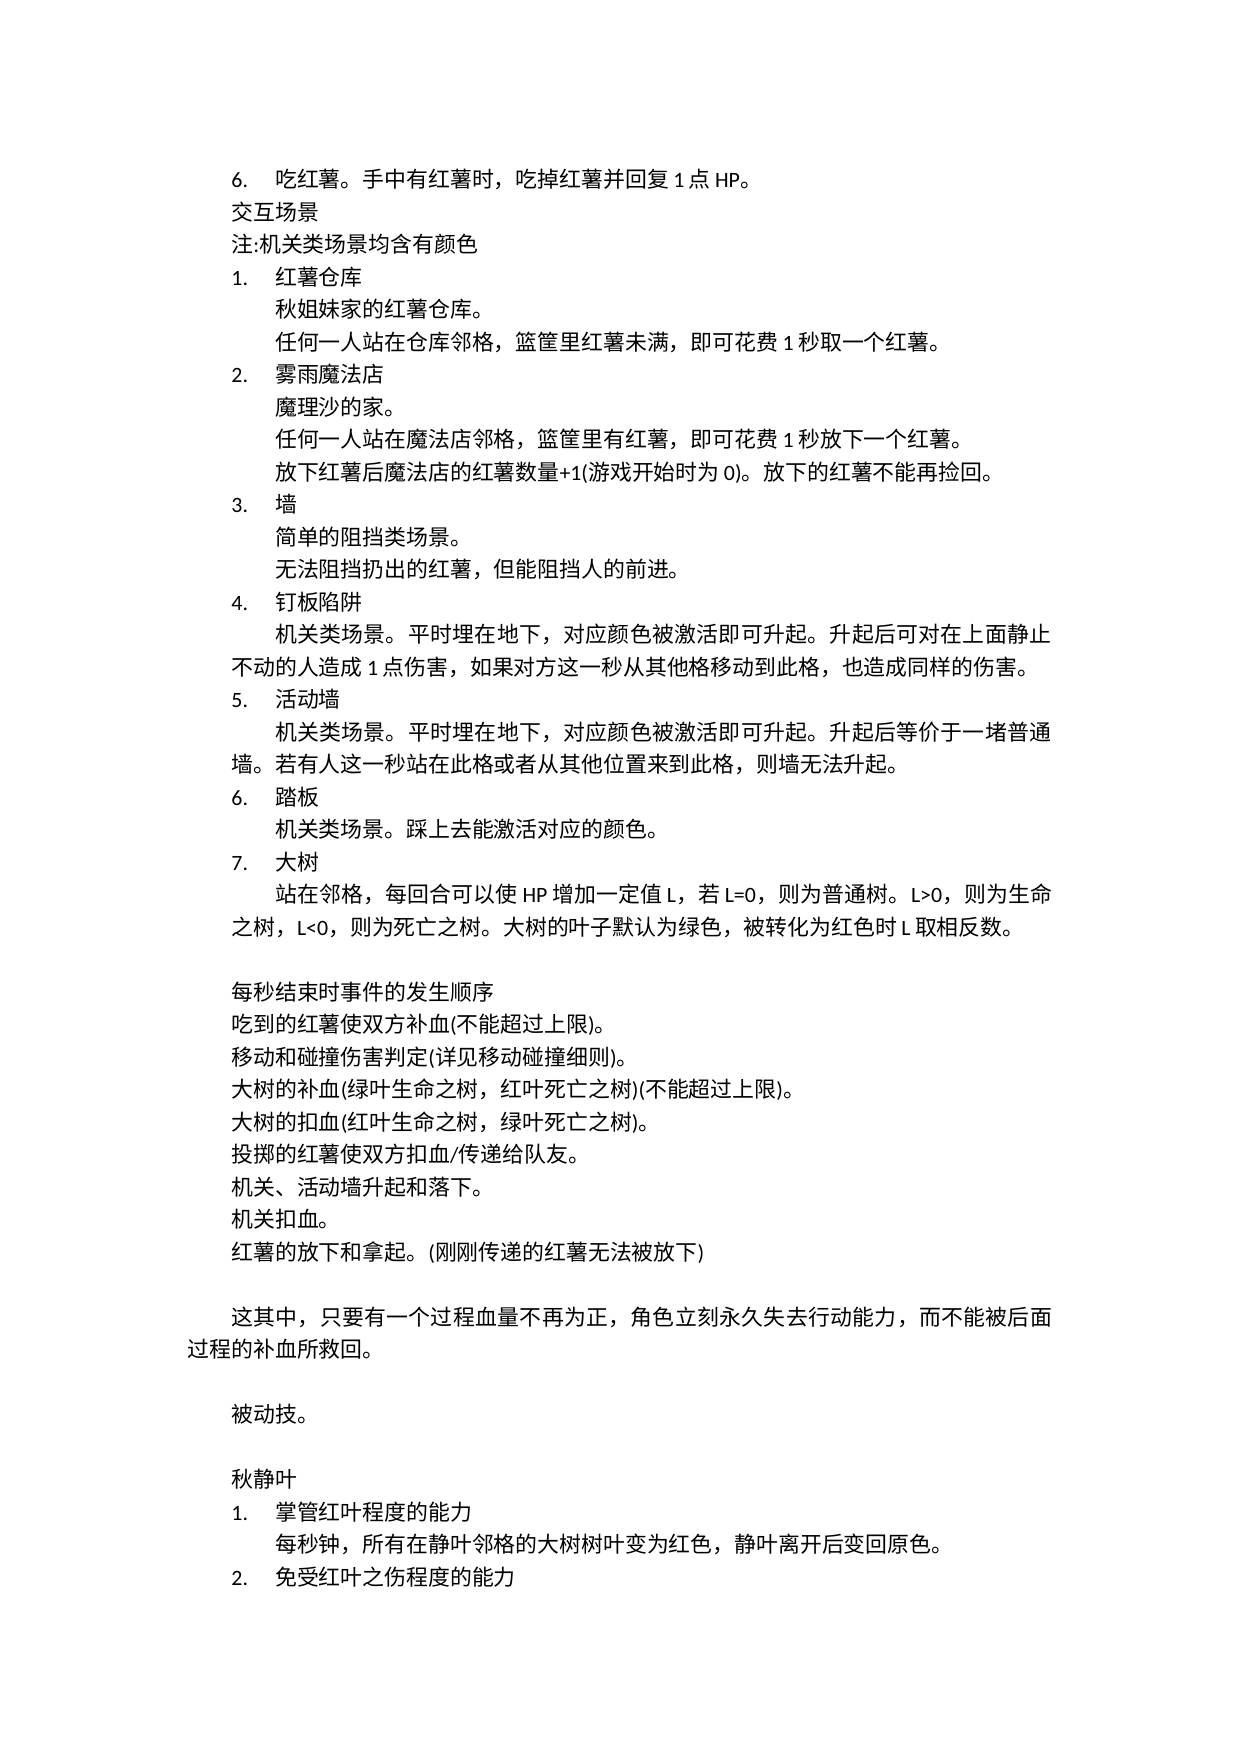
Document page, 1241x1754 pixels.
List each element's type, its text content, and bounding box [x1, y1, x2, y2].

list 机关类场景。平时埋在地下，对应颜色被激活即可升起。升起后等价于一堵普通墙。若有人这一秒站在此格或者从其他位置来到此格，则墙无法升起。 [231, 714, 1053, 779]
list 红薯仓库 [231, 259, 1053, 292]
list 踏板 [231, 779, 1053, 812]
list 交互场景 [231, 194, 1053, 227]
list 秋姐妹家的红薯仓库。 [231, 292, 1053, 324]
list 免受红叶之伤程度的能力 [187, 1559, 1053, 1592]
list 简单的阻挡类场景。 [275, 519, 1053, 552]
list 站在邻格，每回合可以使HP增加一定值L，若L=0，则为普通树。L>0，则为生命之树，L<0，则为死亡之树。大树的叶子默认为绿色，被转化为红色时L取相反数。 [231, 877, 1053, 942]
list 活动墙 [231, 682, 1053, 714]
text 红薯的放下和拿起。(刚刚传递的红薯无法被放下) [187, 1234, 1053, 1267]
list 大树 [187, 844, 1053, 877]
text 吃到的红薯使双方补血(不能超过上限)。 [187, 1007, 1053, 1039]
list 放下红薯后魔法店的红薯数量+1(游戏开始时为0)。放下的红薯不能再捡回。 [231, 454, 1053, 487]
text 秋静叶 [187, 1462, 1053, 1494]
text 机关扣血。 [187, 1202, 1053, 1234]
text 被动技。 [187, 1397, 1053, 1429]
list 吃红薯。手中有红薯时，吃掉红薯并回复1点HP。 [187, 162, 1053, 194]
list 机关类场景。踩上去能激活对应的颜色。 [231, 812, 1053, 844]
list 无法阻挡扔出的红薯，但能阻挡人的前进。 [231, 552, 1053, 584]
text 机关、活动墙升起和落下。 [187, 1169, 1053, 1202]
text 投掷的红薯使双方扣血/传递给队友。 [187, 1137, 1053, 1169]
text 移动和碰撞伤害判定(详见移动碰撞细则)。 [187, 1039, 1053, 1072]
list 每秒结束时事件的发生顺序 [187, 974, 1053, 1007]
list 魔理沙的家。 [231, 389, 1053, 422]
list 注:机关类场景均含有颜色 [231, 227, 1053, 259]
list 任何一人站在魔法店邻格，篮筐里有红薯，即可花费1秒放下一个红薯。 [231, 422, 1053, 454]
text 大树的扣血(红叶生命之树，绿叶死亡之树)。 [187, 1104, 1053, 1137]
text 这其中，只要有一个过程血量不再为正，角色立刻永久失去行动能力，而不能被后面过程的补血所救回。 [187, 1299, 1053, 1364]
text 大树的补血(绿叶生命之树，红叶死亡之树)(不能超过上限)。 [187, 1072, 1053, 1104]
list 墙 [231, 487, 1053, 519]
list 任何一人站在仓库邻格，篮筐里红薯未满，即可花费1秒取一个红薯。 [231, 324, 1053, 357]
list 机关类场景。平时埋在地下，对应颜色被激活即可升起。升起后可对在上面静止不动的人造成1点伤害，如果对方这一秒从其他格移动到此格，也造成同样的伤害。 [231, 617, 1053, 682]
list 钉板陷阱 [231, 584, 1053, 617]
list 雾雨魔法店 [231, 357, 1053, 389]
list 掌管红叶程度的能力 [187, 1494, 1053, 1527]
list 每秒钟，所有在静叶邻格的大树树叶变为红色，静叶离开后变回原色。 [231, 1527, 1053, 1559]
